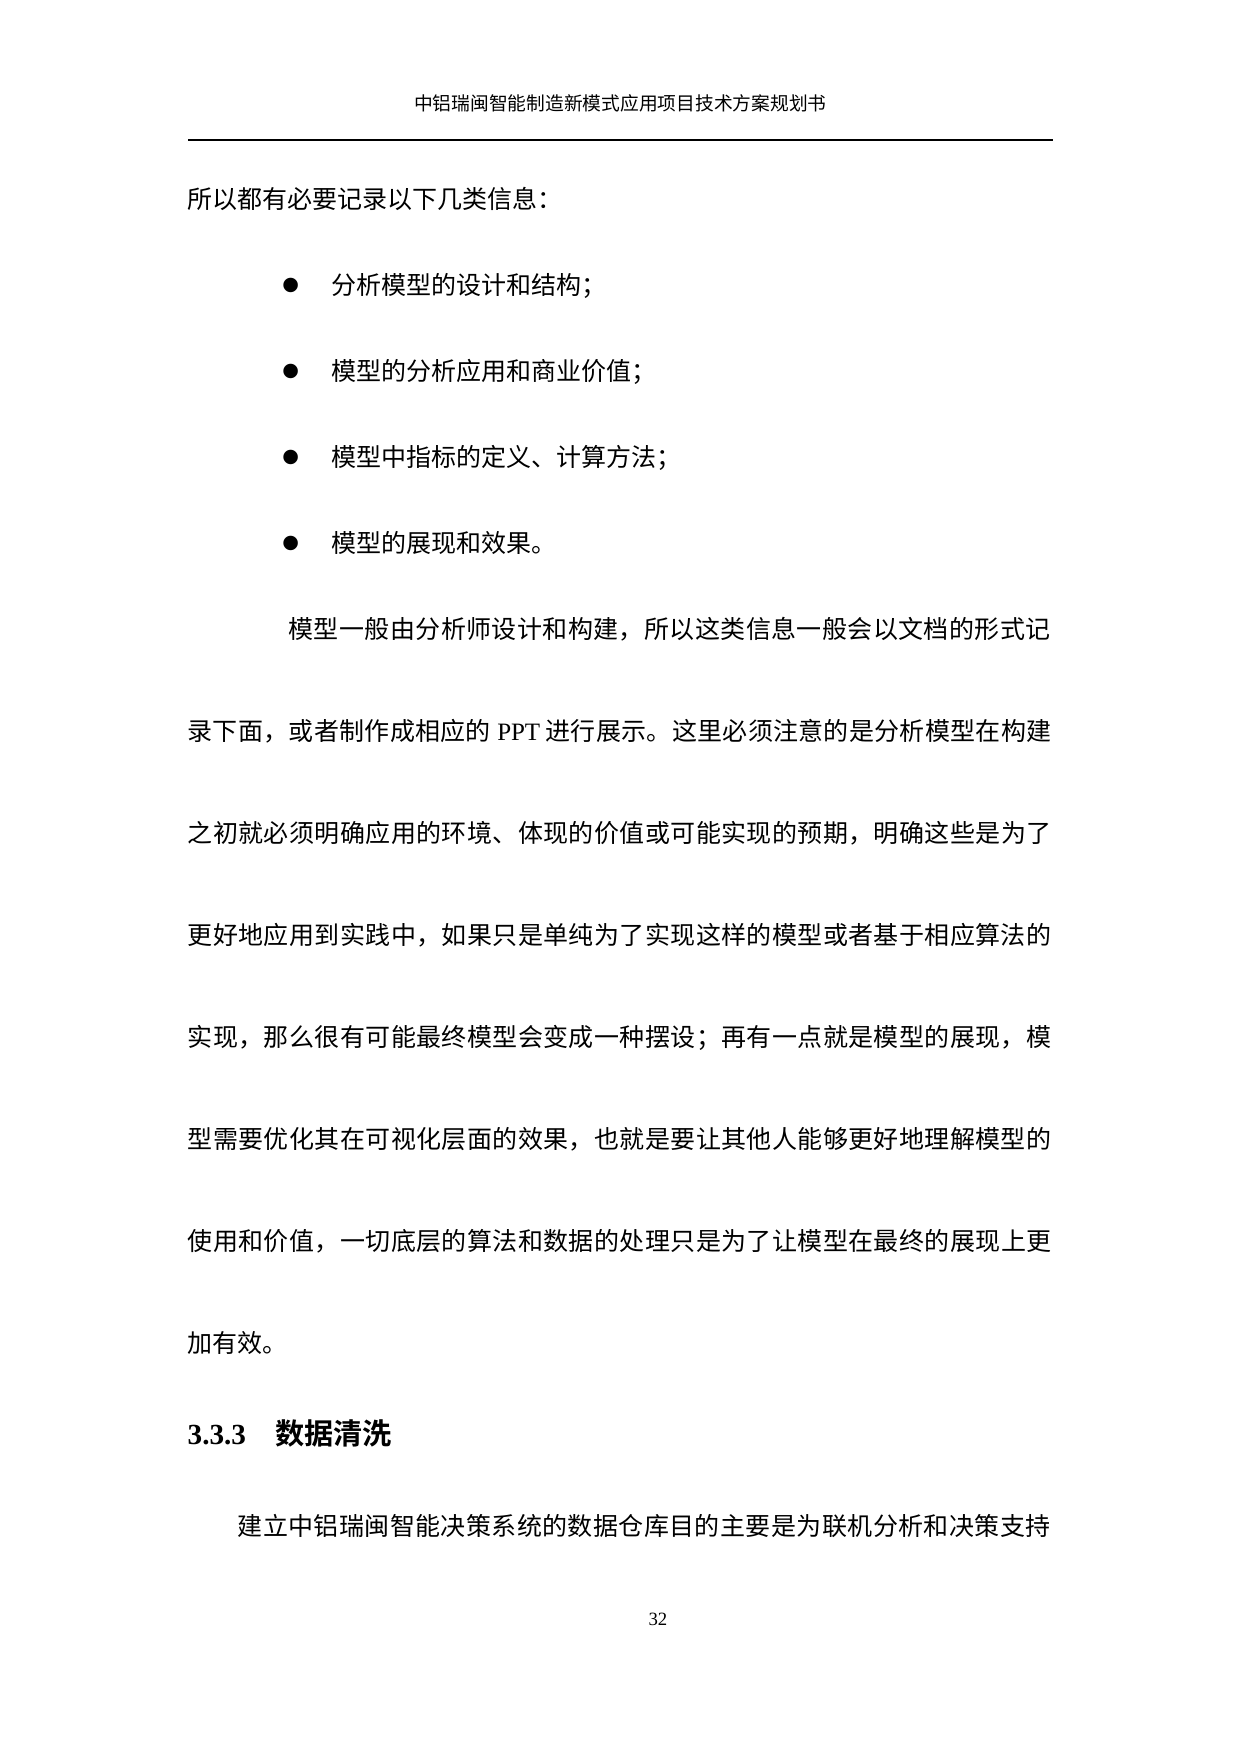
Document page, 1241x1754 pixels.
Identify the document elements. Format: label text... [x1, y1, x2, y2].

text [187, 164, 1053, 232]
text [187, 1491, 1053, 1558]
list 模型的展现和效果。 [281, 508, 1053, 576]
list 分析模型的设计和结构； [281, 250, 1053, 318]
list 模型中指标的定义、计算方法； [281, 422, 1053, 490]
text 模型一般由分析师设计和构建，所以这类信息一般会以文档的形式记录下面，或者制作成相应的PPT进行展示。这里必须注意的是分析模型在构建之初就必须明确应用的环境、体现的价值或可能实现的预期，明确这些是为了更好地应用到实践中，如果只是单纯为了实现这样的模型或者基于相应算法的实现，那么很有可能最终模型会变成一种摆设；再有一点就是模型的展现，模型需要优化其在可视化层面的效果，也就是要让其他人能够更好地理解模型的使用和价值，一切底层的算法和数据的处理只是为了让模型在最终的展现上更加有效。 [187, 594, 1053, 1375]
subtitle 数据清洗 [187, 1410, 1053, 1452]
list 模型的分析应用和商业价值； [281, 336, 1053, 404]
